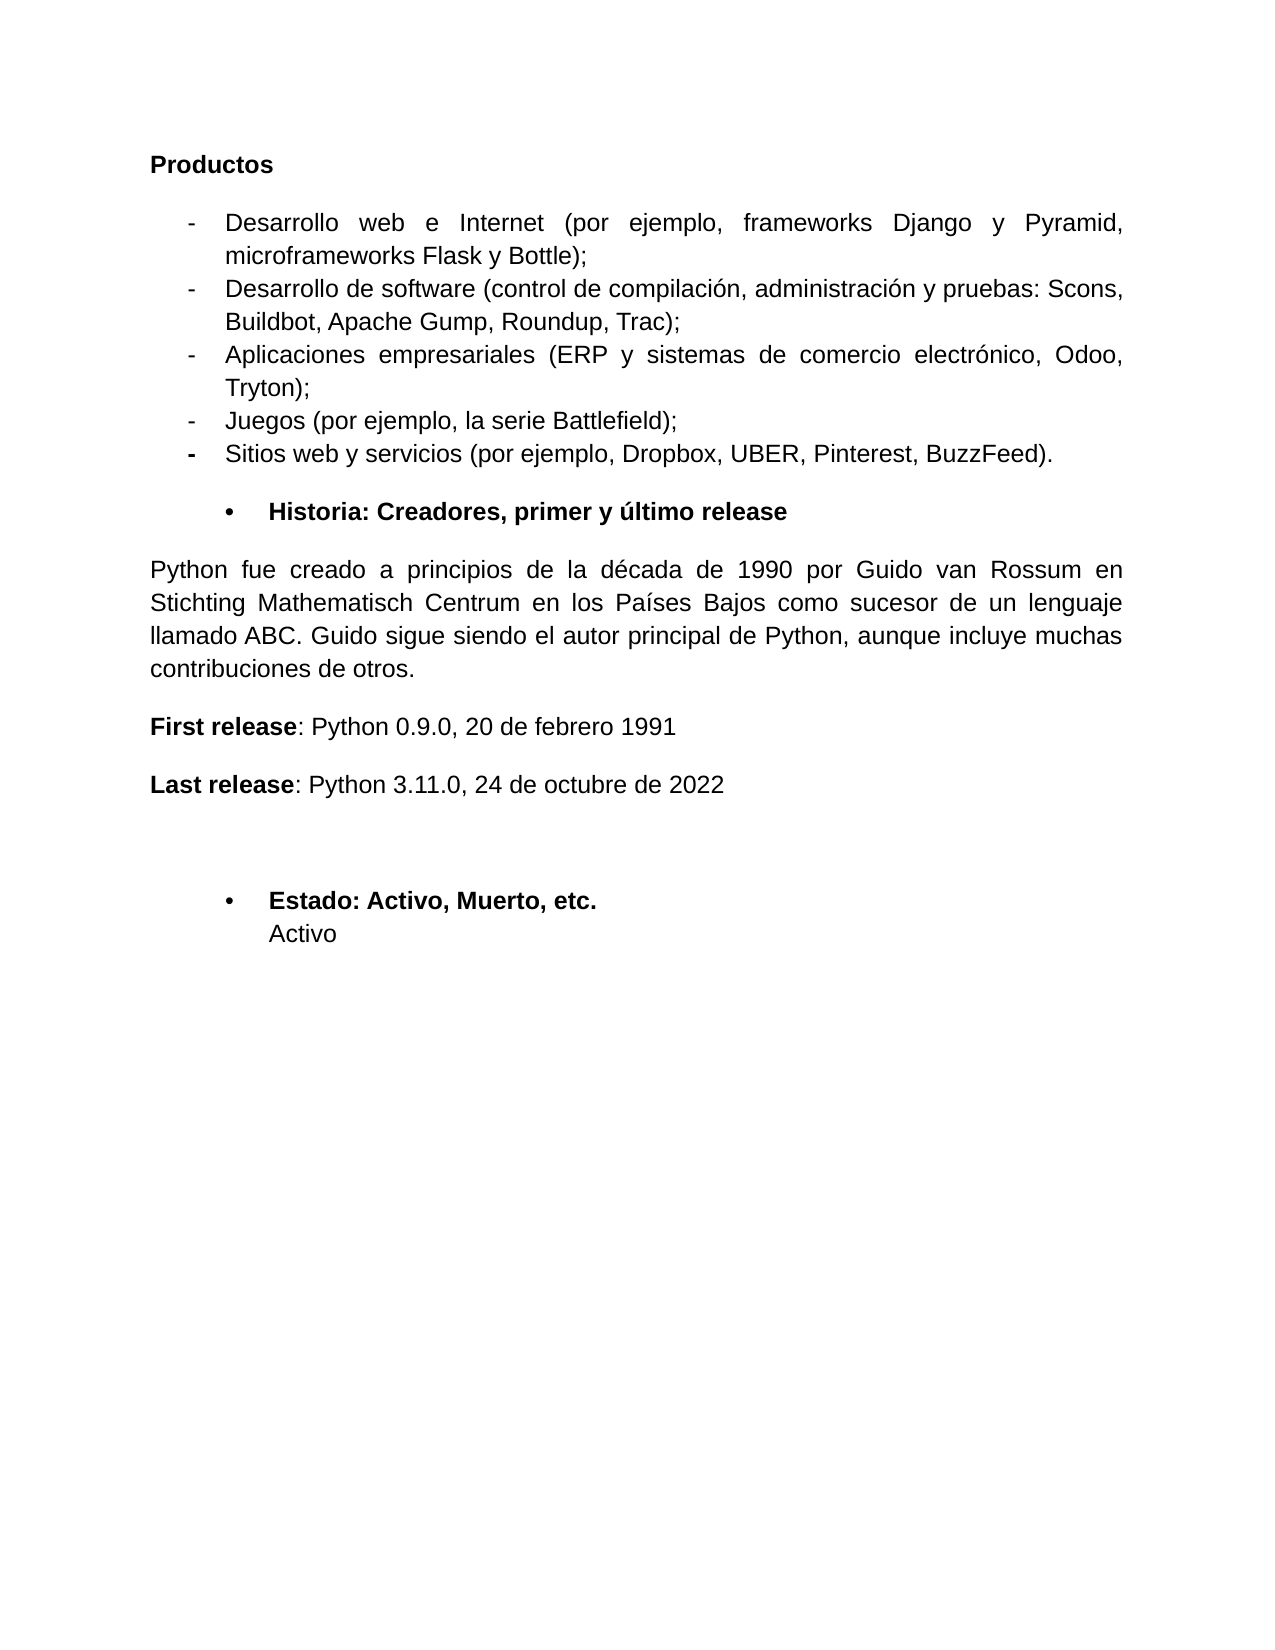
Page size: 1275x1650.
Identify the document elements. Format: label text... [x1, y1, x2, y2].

list Desarrollo de software (control de compilación, administración y pruebas: Scons, Buildbot, Apache Gump, Roundup, Trac); [187, 274, 1125, 336]
text Last release: Python 3.11.0, 24 de octubre de 2022 [150, 770, 1125, 799]
text • Historia: Creadores, primer y último release [150, 497, 1125, 526]
text Python fue creado a principios de la década de 1990 por Guido van Rossum en Stichting Mathematisch Centrum en los Países Bajos como sucesor de un lenguaje llamado ABC. Guido sigue siendo el autor principal de Python, aunque incluye muchas contribuciones de otros. [150, 555, 1125, 683]
text Productos [150, 150, 1125, 179]
list Activo [269, 919, 1125, 948]
text First release: Python 0.9.0, 20 de febrero 1991 [150, 712, 1125, 741]
list Aplicaciones empresariales (ERP y sistemas de comercio electrónico, Odoo, Tryton); [187, 340, 1125, 402]
list Sitios web y servicios (por ejemplo, Dropbox, UBER, Pinterest, BuzzFeed). [187, 439, 1125, 468]
list Juegos (por ejemplo, la serie Battlefield); [187, 406, 1125, 435]
list Desarrollo web e Internet (por ejemplo, frameworks Django y Pyramid, microframeworks Flask y Bottle); [187, 208, 1125, 270]
list Estado: Activo, Muerto, etc. [225, 886, 1125, 915]
